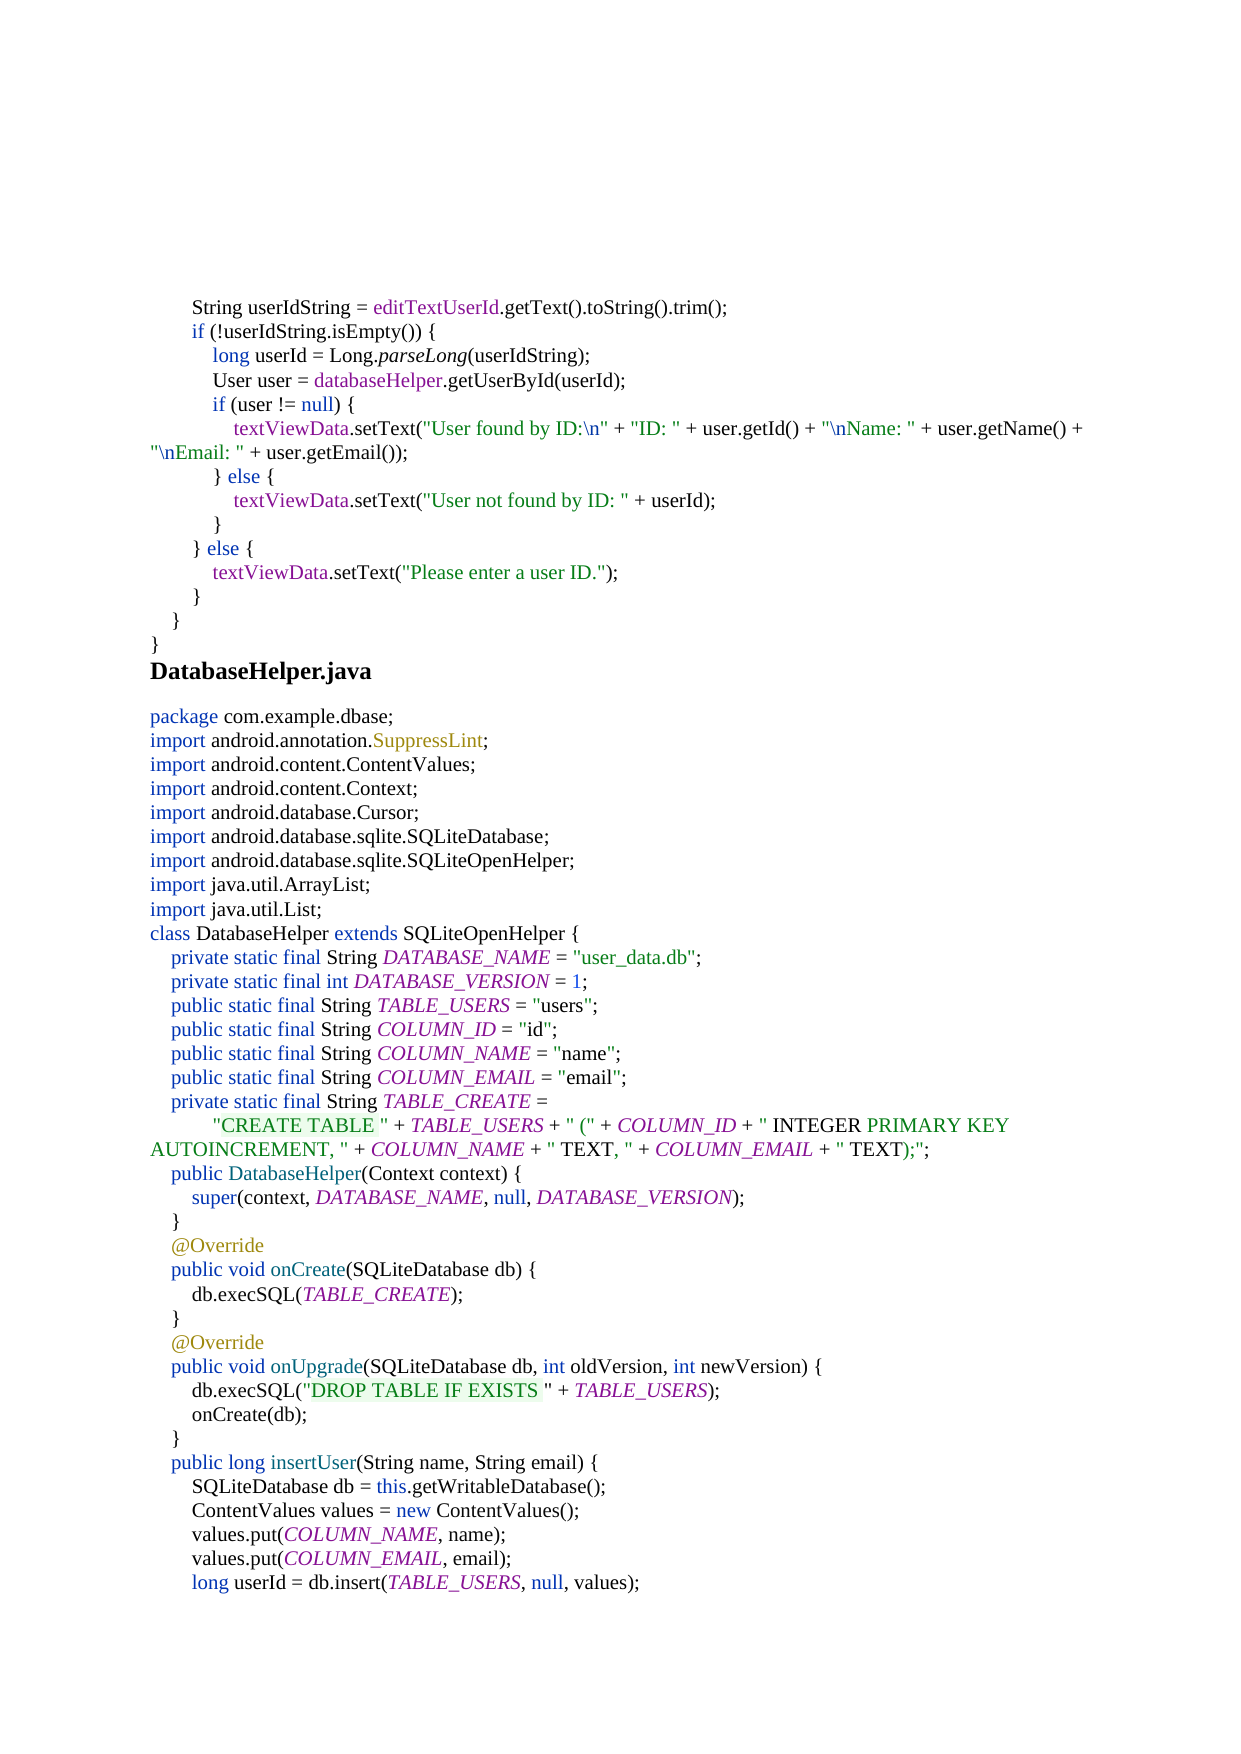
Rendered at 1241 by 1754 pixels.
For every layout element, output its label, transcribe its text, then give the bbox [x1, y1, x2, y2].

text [150, 704, 1090, 1594]
text DatabaseHelper.java [150, 656, 1090, 685]
picture [326, 1455, 331, 1468]
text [150, 295, 1090, 656]
picture [331, 1264, 335, 1275]
picture [336, 1173, 341, 1182]
